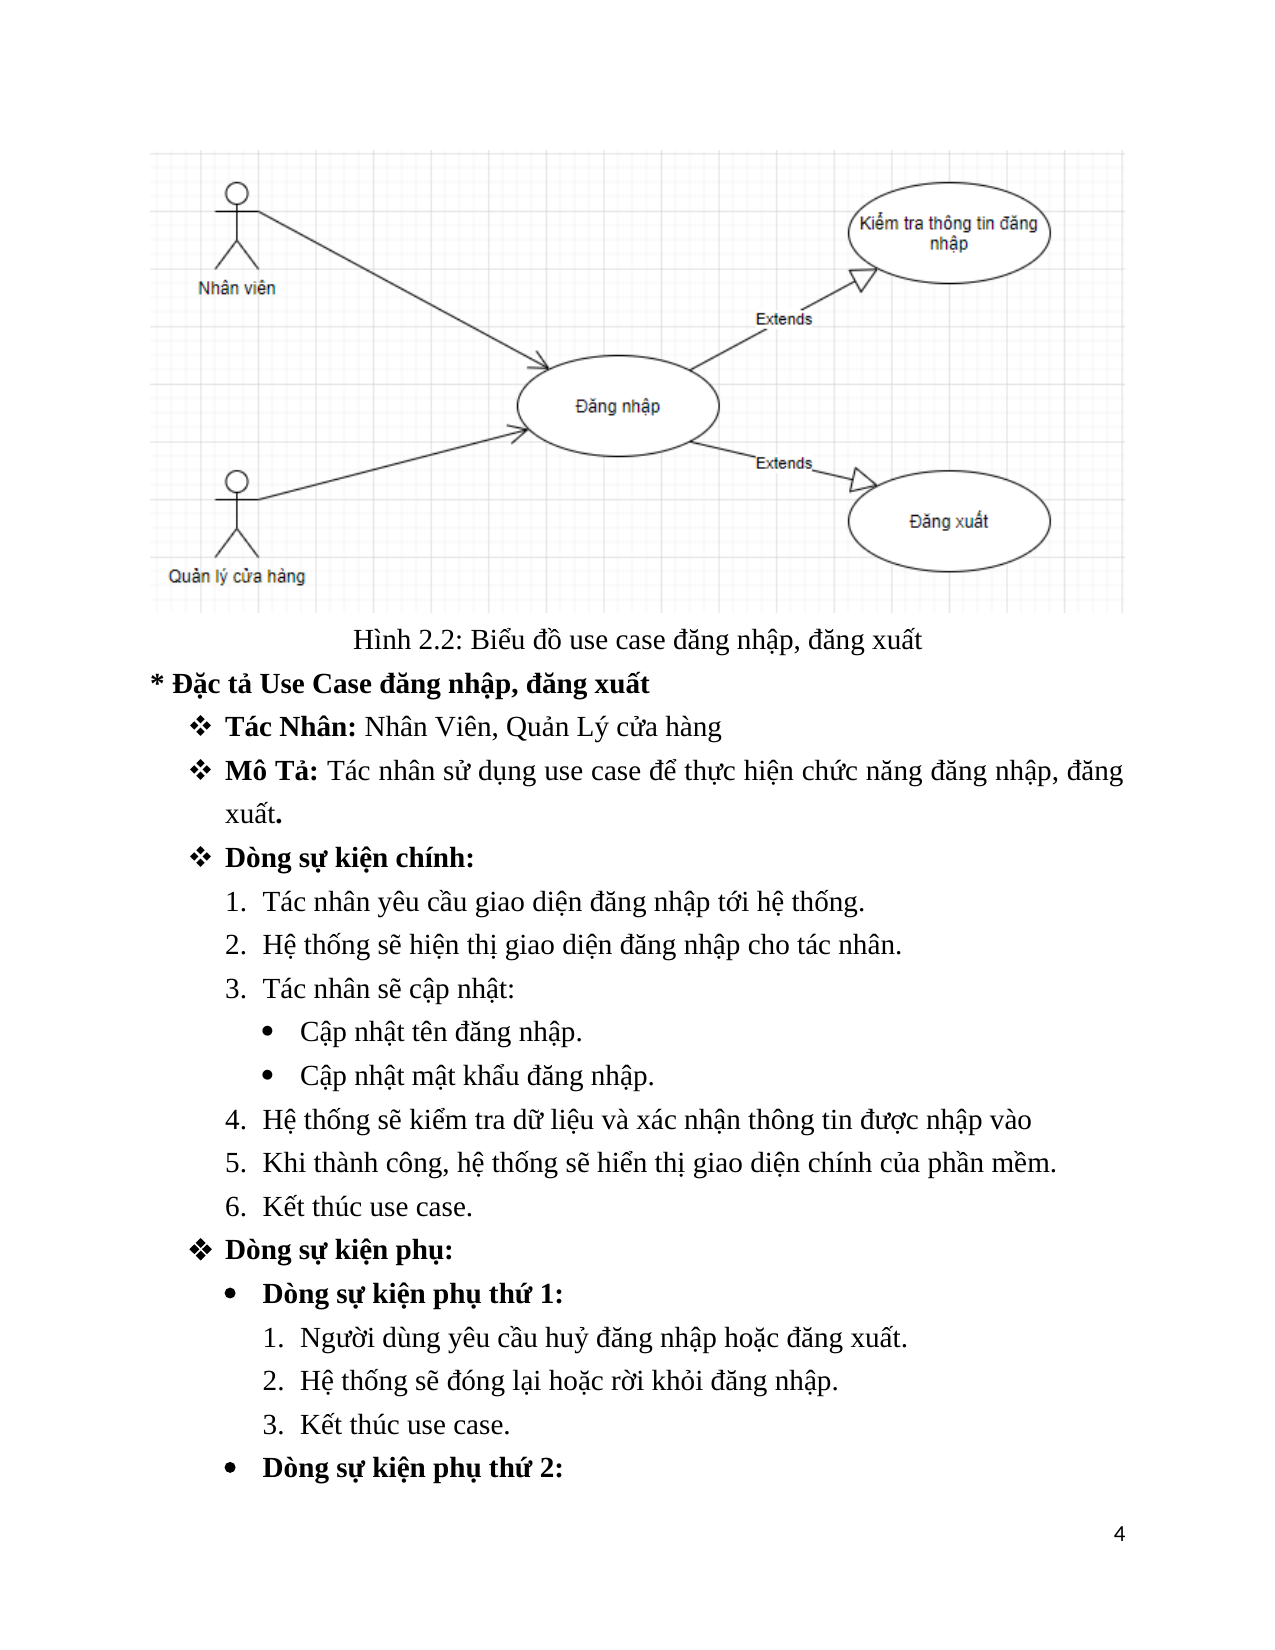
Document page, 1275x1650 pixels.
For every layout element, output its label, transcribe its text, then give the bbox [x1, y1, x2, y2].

list * Đặc tả Use Case đăng nhập, đăng xuất [150, 666, 1125, 699]
list Mô Tả: Tác nhân sử dụng use case để thực hiện chức năng đăng nhập, đăng xuất. [187, 753, 1125, 830]
list Tác Nhân: Nhân Viên, Quản Lý cửa hàng [187, 709, 1125, 743]
picture [150, 150, 1125, 613]
list Hệ thống sẽ hiện thị giao diện đăng nhập cho tác nhân. [225, 927, 1125, 961]
list Hệ thống sẽ kiểm tra dữ liệu và xác nhận thông tin được nhập vào [225, 1102, 1125, 1135]
list Kết thúc use case. [262, 1407, 1125, 1440]
list Hình 2.2: Biểu đồ use case đăng nhập, đăng xuất [150, 622, 1125, 656]
list Kết thúc use case. [225, 1189, 1125, 1222]
list Cập nhật tên đăng nhập. [262, 1014, 1125, 1048]
list Dòng sự kiện chính: [187, 840, 1125, 874]
list Người dùng yêu cầu huỷ đăng nhập hoặc đăng xuất. [262, 1320, 1125, 1353]
list Tác nhân yêu cầu giao diện đăng nhập tới hệ thống. [225, 884, 1125, 917]
list Cập nhật mật khẩu đăng nhập. [262, 1058, 1125, 1092]
list Dòng sự kiện phụ thứ 1: [225, 1276, 1125, 1310]
list Khi thành công, hệ thống sẽ hiển thị giao diện chính của phần mềm. [225, 1145, 1125, 1179]
list Tác nhân sẽ cập nhật: [225, 971, 1125, 1004]
list Hệ thống sẽ đóng lại hoặc rời khỏi đăng nhập. [262, 1363, 1125, 1397]
list Dòng sự kiện phụ: [187, 1232, 1125, 1266]
list Dòng sự kiện phụ thứ 2: [225, 1450, 1125, 1484]
